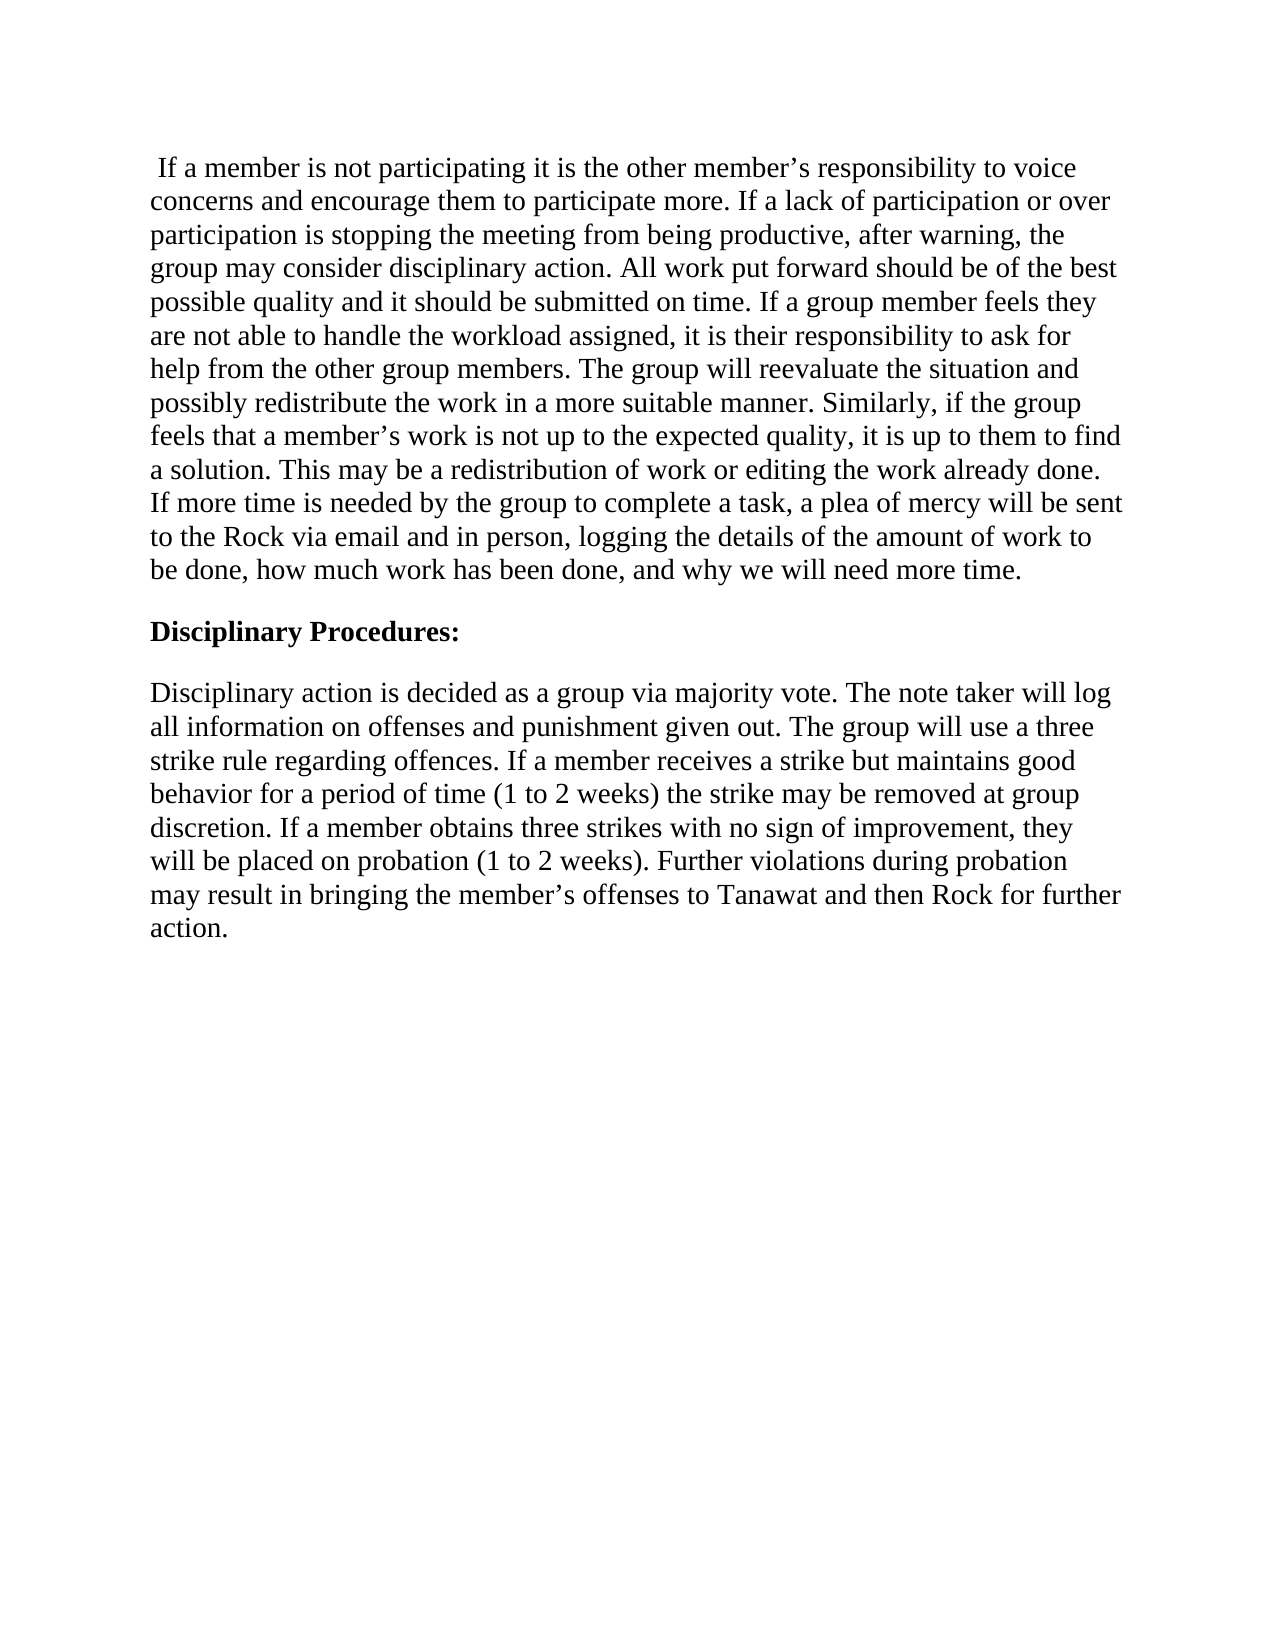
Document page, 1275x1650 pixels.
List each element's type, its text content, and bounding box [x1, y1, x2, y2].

text If a member is not participating it is the other member’s responsibility to voice concerns and encourage them to participate more. If a lack of participation or over participation is stopping the meeting from being productive, after warning, the group may consider disciplinary action. All work put forward should be of the best possible quality and it should be submitted on time. If a group member feels they are not able to handle the workload assigned, it is their responsibility to ask for help from the other group members. The group will reevaluate the situation and possibly redistribute the work in a more suitable manner. Similarly, if the group feels that a member’s work is not up to the expected quality, it is up to them to find a solution. This may be a redistribution of work or editing the work already done. If more time is needed by the group to complete a task, a plea of mercy will be sent to the Rock via email and in person, logging the details of the amount of work to be done, how much work has been done, and why we will need more time. [150, 150, 1125, 586]
text Disciplinary action is decided as a group via majority vote. The note taker will log all information on offenses and punishment given out. The group will use a three strike rule regarding offences. If a member receives a strike but maintains good behavior for a period of time (1 to 2 weeks) the strike may be removed at group discretion. If a member obtains three strikes with no sign of improvement, they will be placed on probation (1 to 2 weeks). Further violations during probation may result in bringing the member’s offenses to Tanawat and then Rock for further action. [150, 676, 1125, 944]
text Disciplinary Procedures: [150, 614, 1125, 648]
